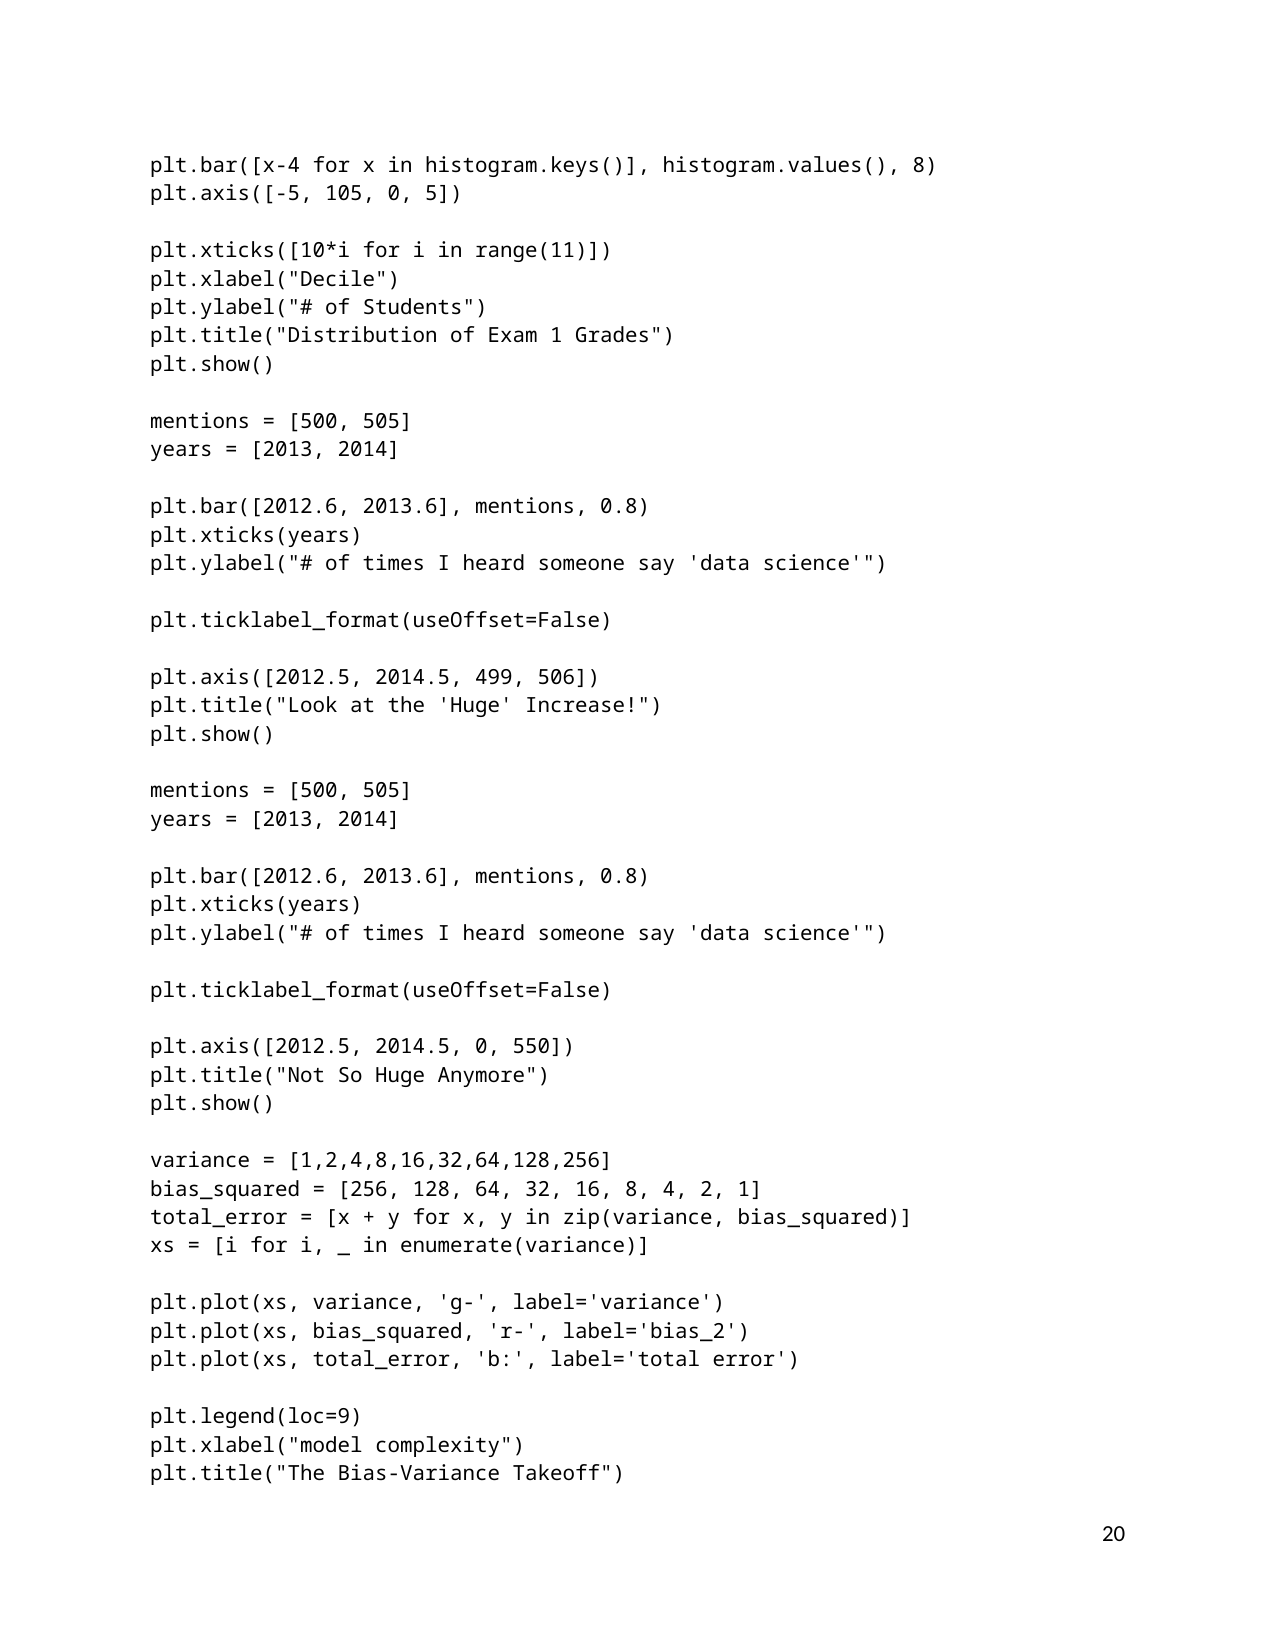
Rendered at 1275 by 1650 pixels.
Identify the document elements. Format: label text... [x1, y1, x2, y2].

text plt.title("Not So Huge Anymore") [150, 1060, 1125, 1088]
text plt.plot(xs, bias_squared, 'r-', label='bias_2') [150, 1316, 1125, 1344]
text plt.axis([2012.5, 2014.5, 0, 550]) [150, 1032, 1125, 1060]
text years = [2013, 2014] [150, 434, 1125, 463]
text plt.ylabel("# of times I heard someone say 'data science'") [150, 918, 1125, 946]
text plt.plot(xs, total_error, 'b:', label='total error') [150, 1344, 1125, 1373]
text plt.ticklabel_format(useOffset=False) [150, 975, 1125, 1003]
text plt.ticklabel_format(useOffset=False) [150, 605, 1125, 633]
text plt.ylabel("# of Students") [150, 292, 1125, 321]
text plt.bar([2012.6, 2013.6], mentions, 0.8) [150, 491, 1125, 520]
text plt.xticks([10*i for i in range(11)]) [150, 235, 1125, 264]
text years = [2013, 2014] [150, 804, 1125, 832]
text plt.plot(xs, variance, 'g-', label='variance') [150, 1287, 1125, 1316]
text mentions = [500, 505] [150, 776, 1125, 804]
text variance = [1,2,4,8,16,32,64,128,256] [150, 1145, 1125, 1174]
text plt.xlabel("Decile") [150, 264, 1125, 292]
text xs = [i for i, _ in enumerate(variance)] [150, 1231, 1125, 1259]
text plt.legend(loc=9) [150, 1401, 1125, 1430]
text plt.bar([2012.6, 2013.6], mentions, 0.8) [150, 861, 1125, 889]
text plt.title("The Bias-Variance Takeoff") [150, 1458, 1125, 1487]
text mentions = [500, 505] [150, 406, 1125, 434]
text plt.bar([x-4 for x in histogram.keys()], histogram.values(), 8) [150, 150, 1125, 178]
text plt.title("Look at the 'Huge' Increase!") [150, 690, 1125, 719]
text plt.show() [150, 349, 1125, 377]
text plt.axis([2012.5, 2014.5, 499, 506]) [150, 662, 1125, 690]
text plt.show() [150, 719, 1125, 747]
text plt.show() [150, 1088, 1125, 1117]
text plt.xticks(years) [150, 520, 1125, 548]
text plt.axis([-5, 105, 0, 5]) [150, 178, 1125, 207]
text total_error = [x + y for x, y in zip(variance, bias_squared)] [150, 1202, 1125, 1231]
text plt.xticks(years) [150, 889, 1125, 918]
text bias_squared = [256, 128, 64, 32, 16, 8, 4, 2, 1] [150, 1174, 1125, 1202]
text plt.ylabel("# of times I heard someone say 'data science'") [150, 548, 1125, 577]
text plt.xlabel("model complexity") [150, 1430, 1125, 1458]
text plt.title("Distribution of Exam 1 Grades") [150, 321, 1125, 349]
